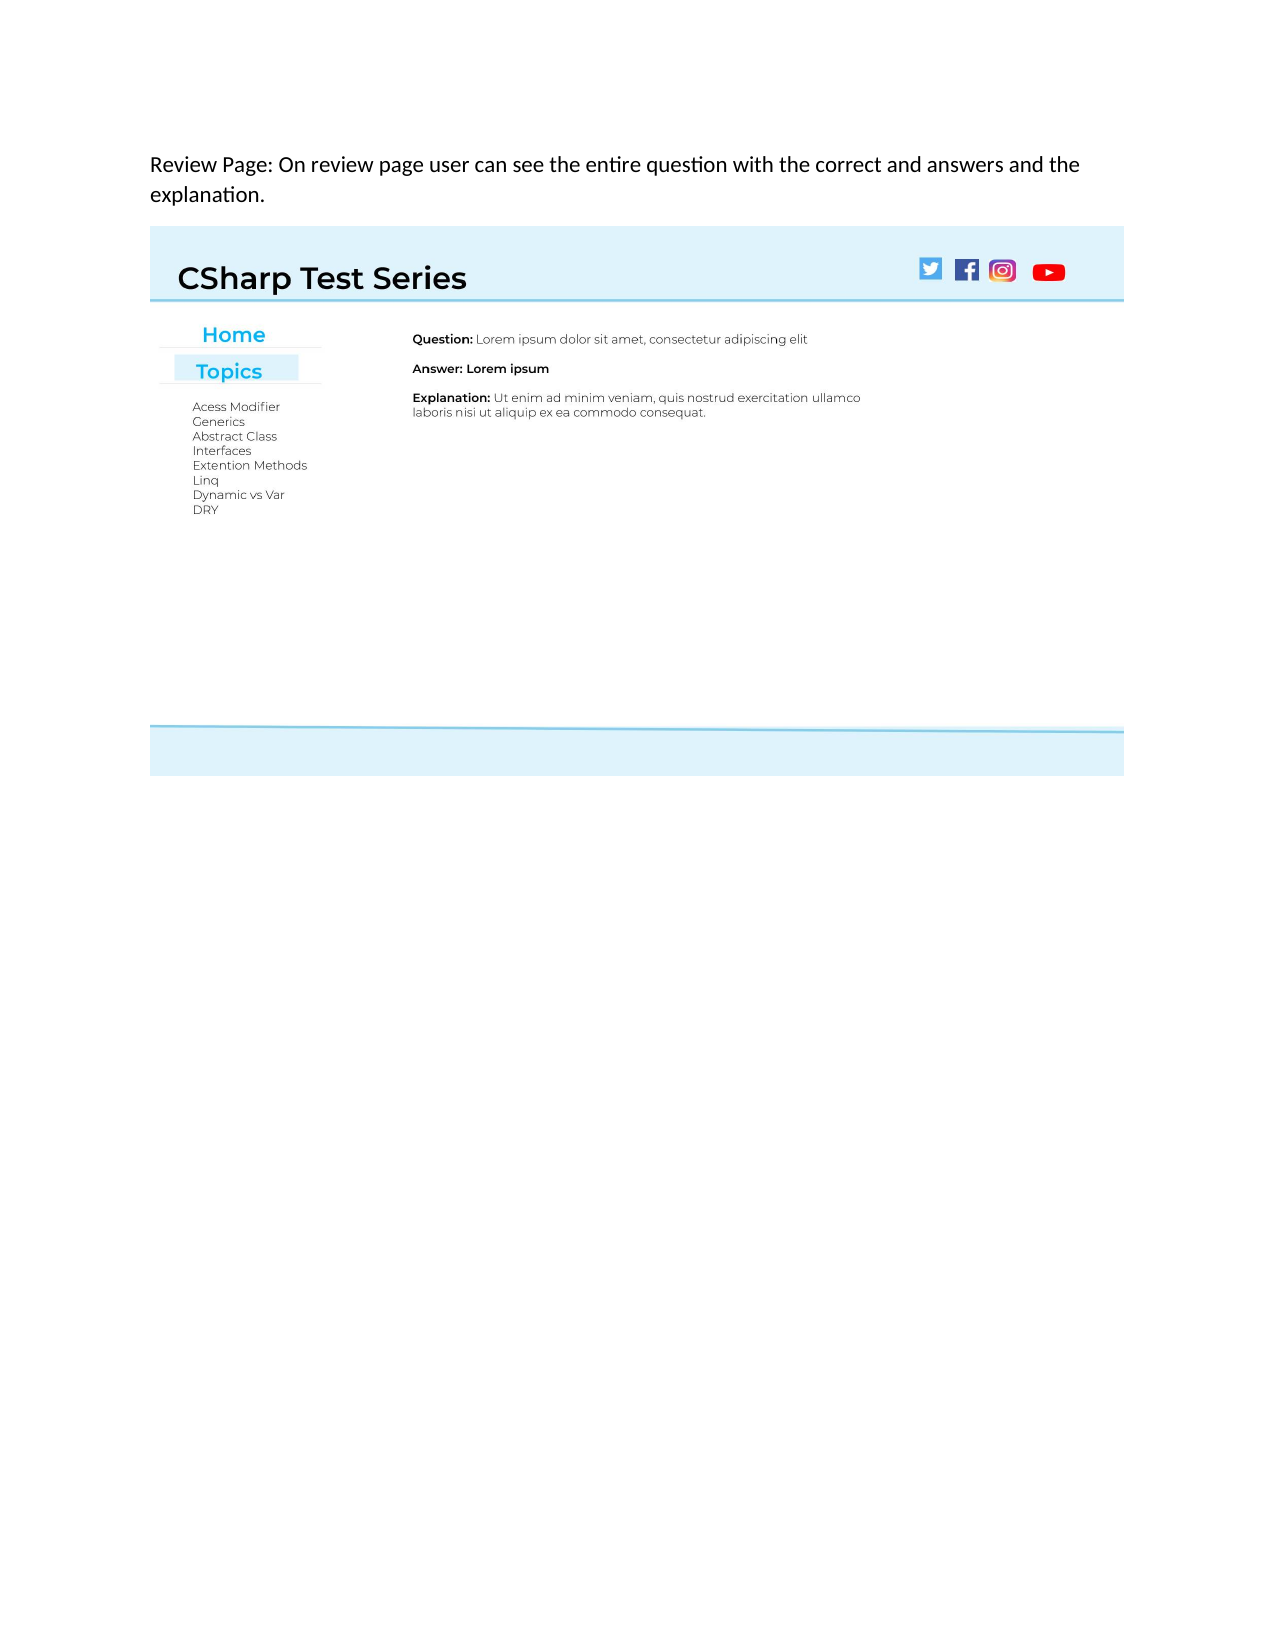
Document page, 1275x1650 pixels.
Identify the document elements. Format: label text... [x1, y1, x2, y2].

text Review Page: On review page user can see the entire question with the correct and answers and the explanation. [150, 150, 1125, 208]
picture [150, 226, 1124, 776]
